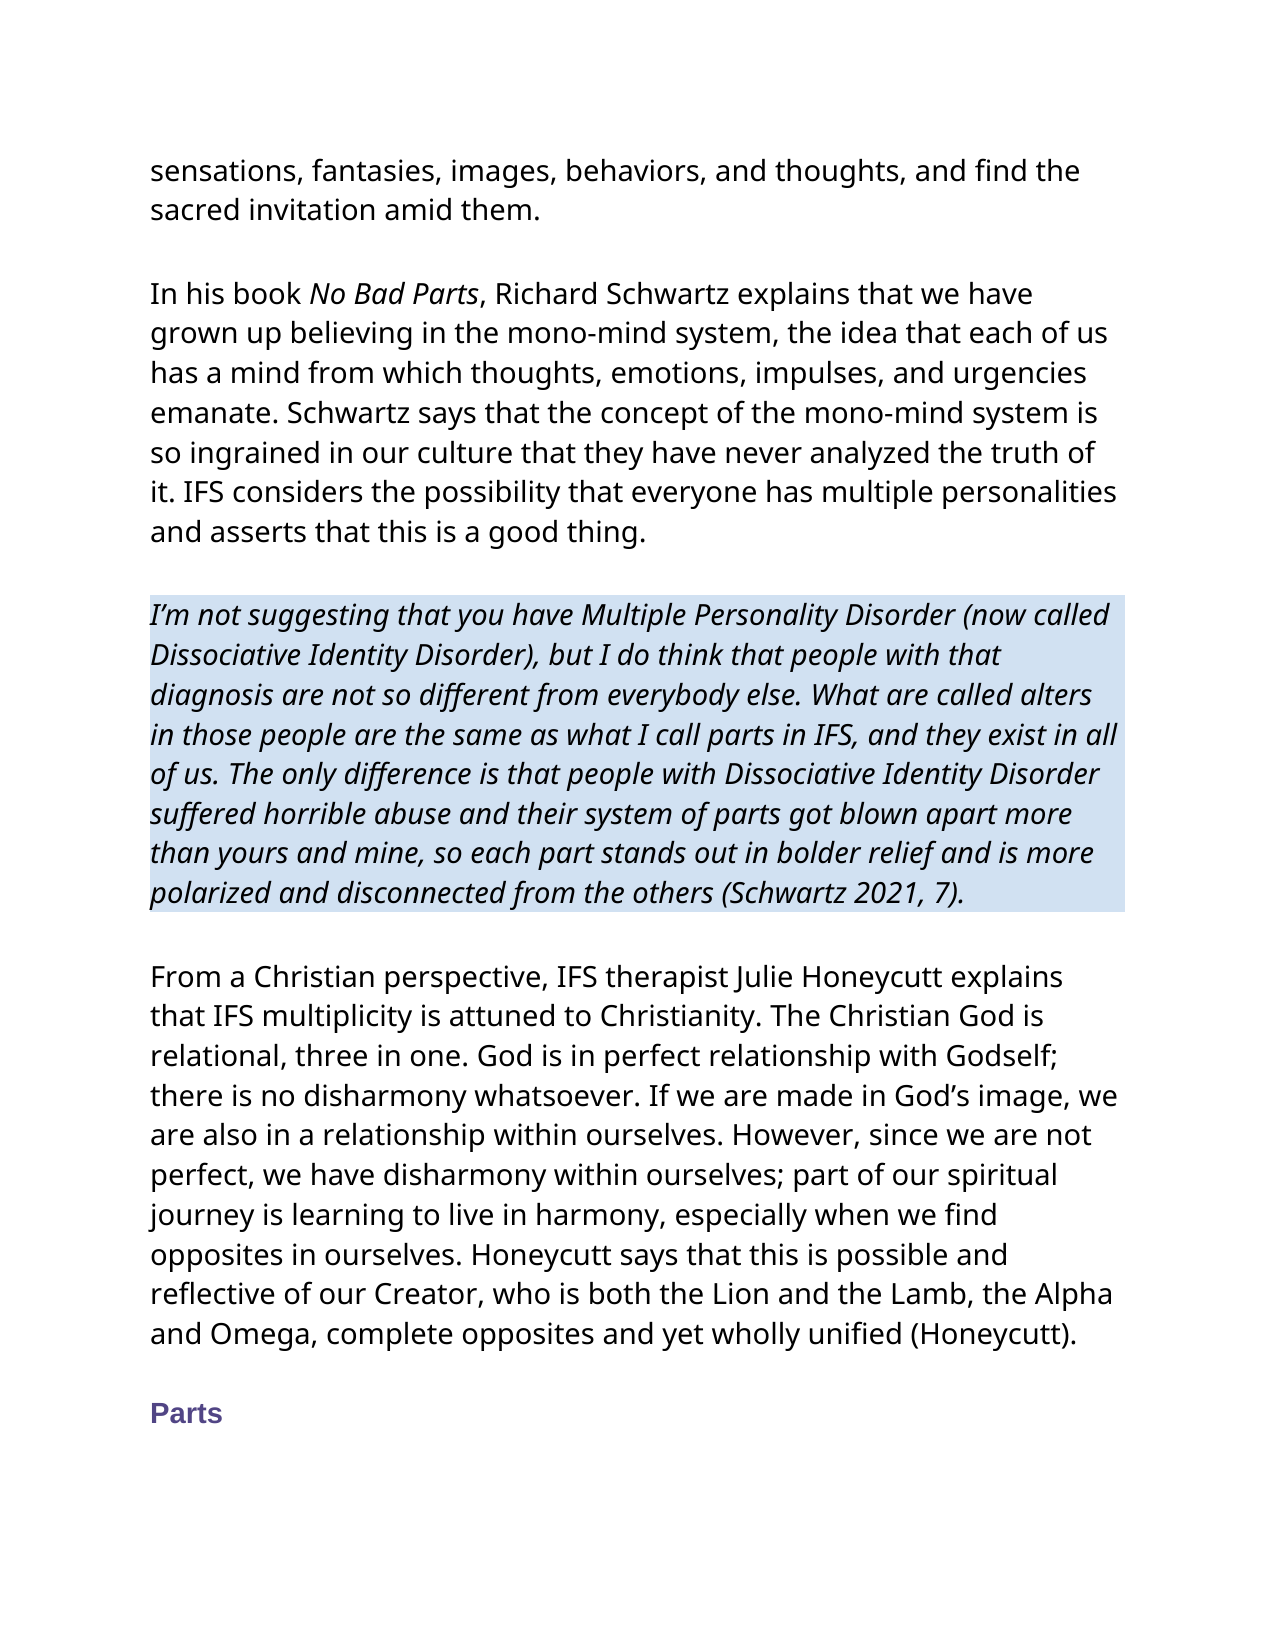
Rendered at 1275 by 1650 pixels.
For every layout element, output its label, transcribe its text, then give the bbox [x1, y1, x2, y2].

text I’m not suggesting that you have Multiple Personality Disorder (now called Dissociative Identity Disorder), but I do think that people with that diagnosis are not so different from everybody else. What are called alters in those people are the same as what I call parts in IFS, and they exist in all of us. The only difference is that people with Dissociative Identity Disorder suffered horrible abuse and their system of parts got blown apart more than yours and mine, so each part stands out in bolder relief and is more polarized and disconnected from the others (Schwartz 2021, 7). [150, 595, 1125, 912]
text From a Christian perspective, IFS therapist Julie Honeycutt explains that IFS multiplicity is attuned to Christianity. The Christian God is relational, three in one. God is in perfect relationship with Godself; there is no disharmony whatsoever. If we are made in God’s image, we are also in a relationship within ourselves. However, since we are not perfect, we have disharmony within ourselves; part of our spiritual journey is learning to live in harmony, especially when we find opposites in ourselves. Honeycutt says that this is possible and reflective of our Creator, who is both the Lion and the Lamb, the Alpha and Omega, complete opposites and yet wholly unified (Honeycutt). [150, 956, 1125, 1353]
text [150, 150, 1125, 229]
text In his book No Bad Parts, Richard Schwartz explains that we have grown up believing in the mono-mind system, the idea that each of us has a mind from which thoughts, emotions, impulses, and urgencies emanate. Schwartz says that the concept of the mono-mind system is so ingrained in our culture that they have never analyzed the truth of it. IFS considers the possibility that everyone has multiple personalities and asserts that this is a good thing. [150, 273, 1125, 551]
text Parts [150, 1397, 1125, 1430]
